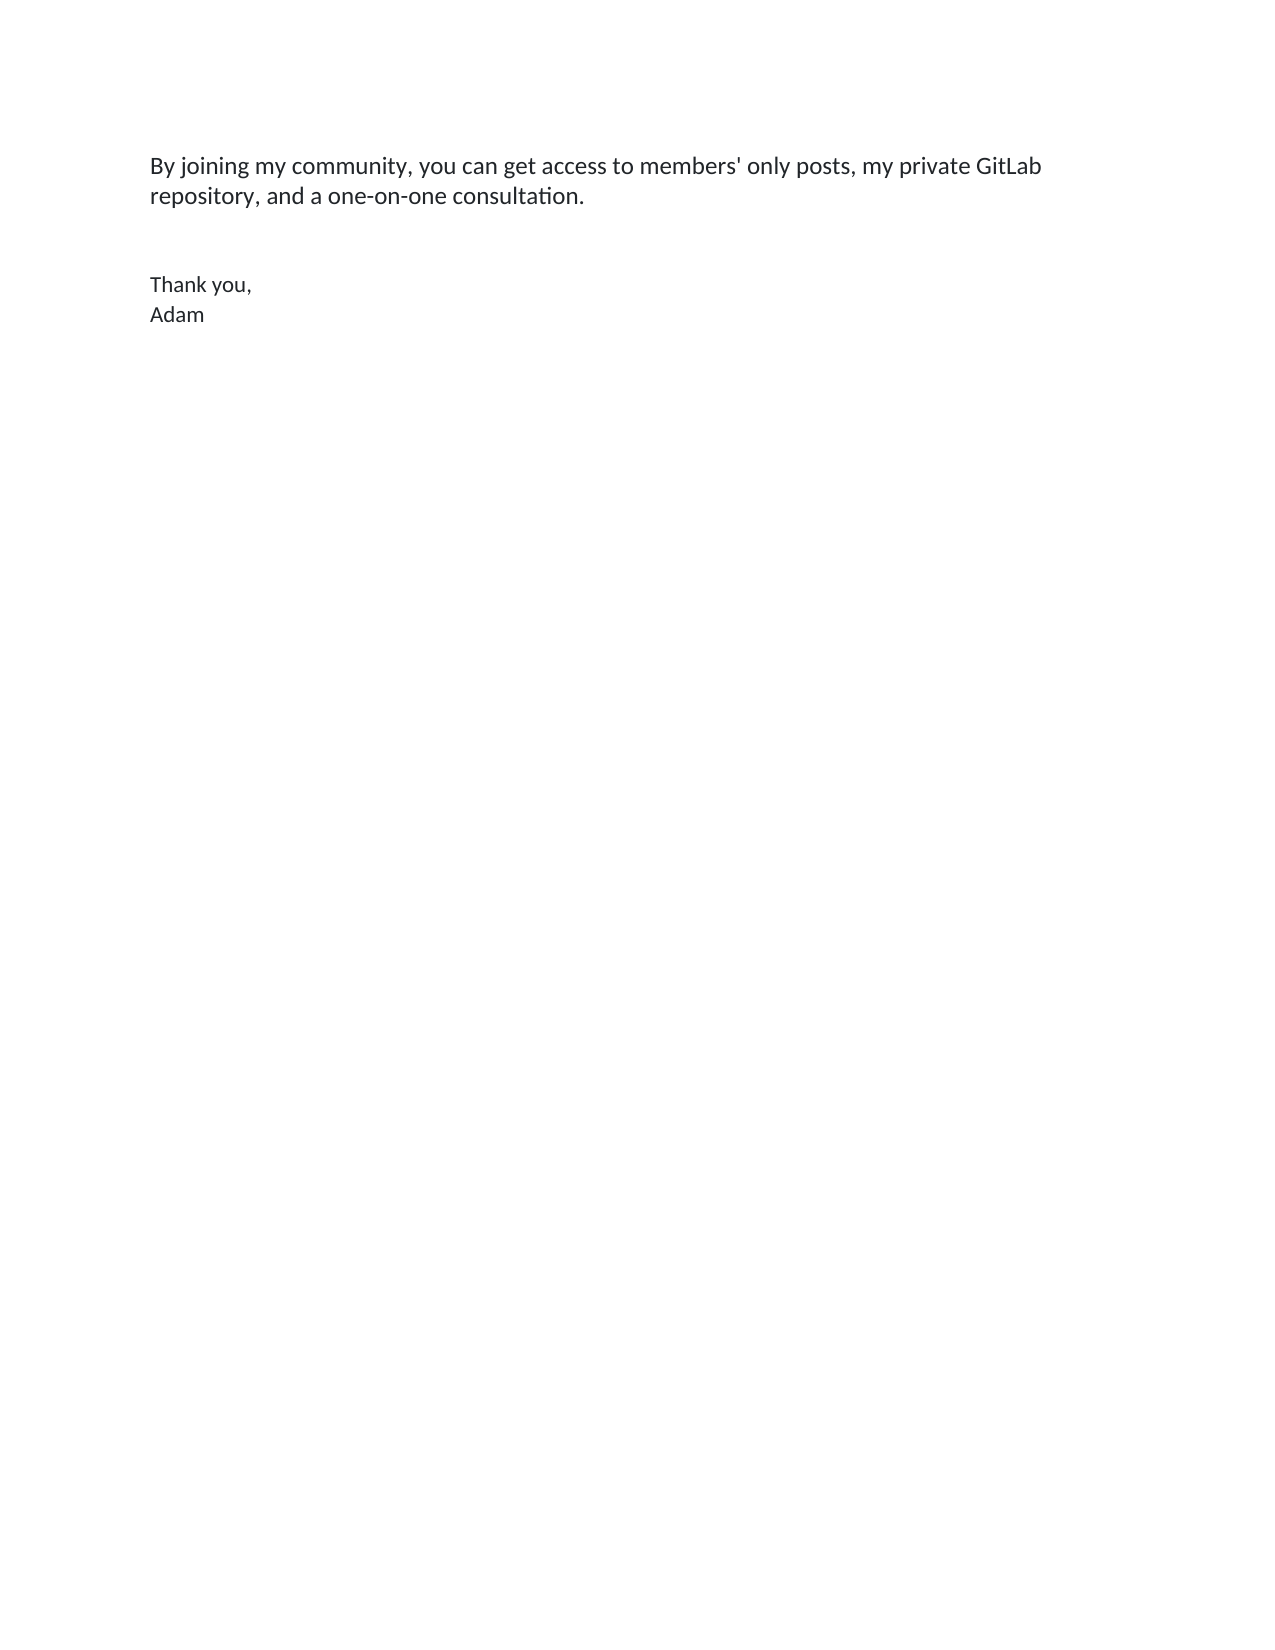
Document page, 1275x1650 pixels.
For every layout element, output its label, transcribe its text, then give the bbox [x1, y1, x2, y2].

text Thank you, Adam [150, 240, 1125, 329]
text By joining my community, you can get access to members' only posts, my private GitLab repository, and a one-on-one consultation. [585, 150, 1125, 211]
